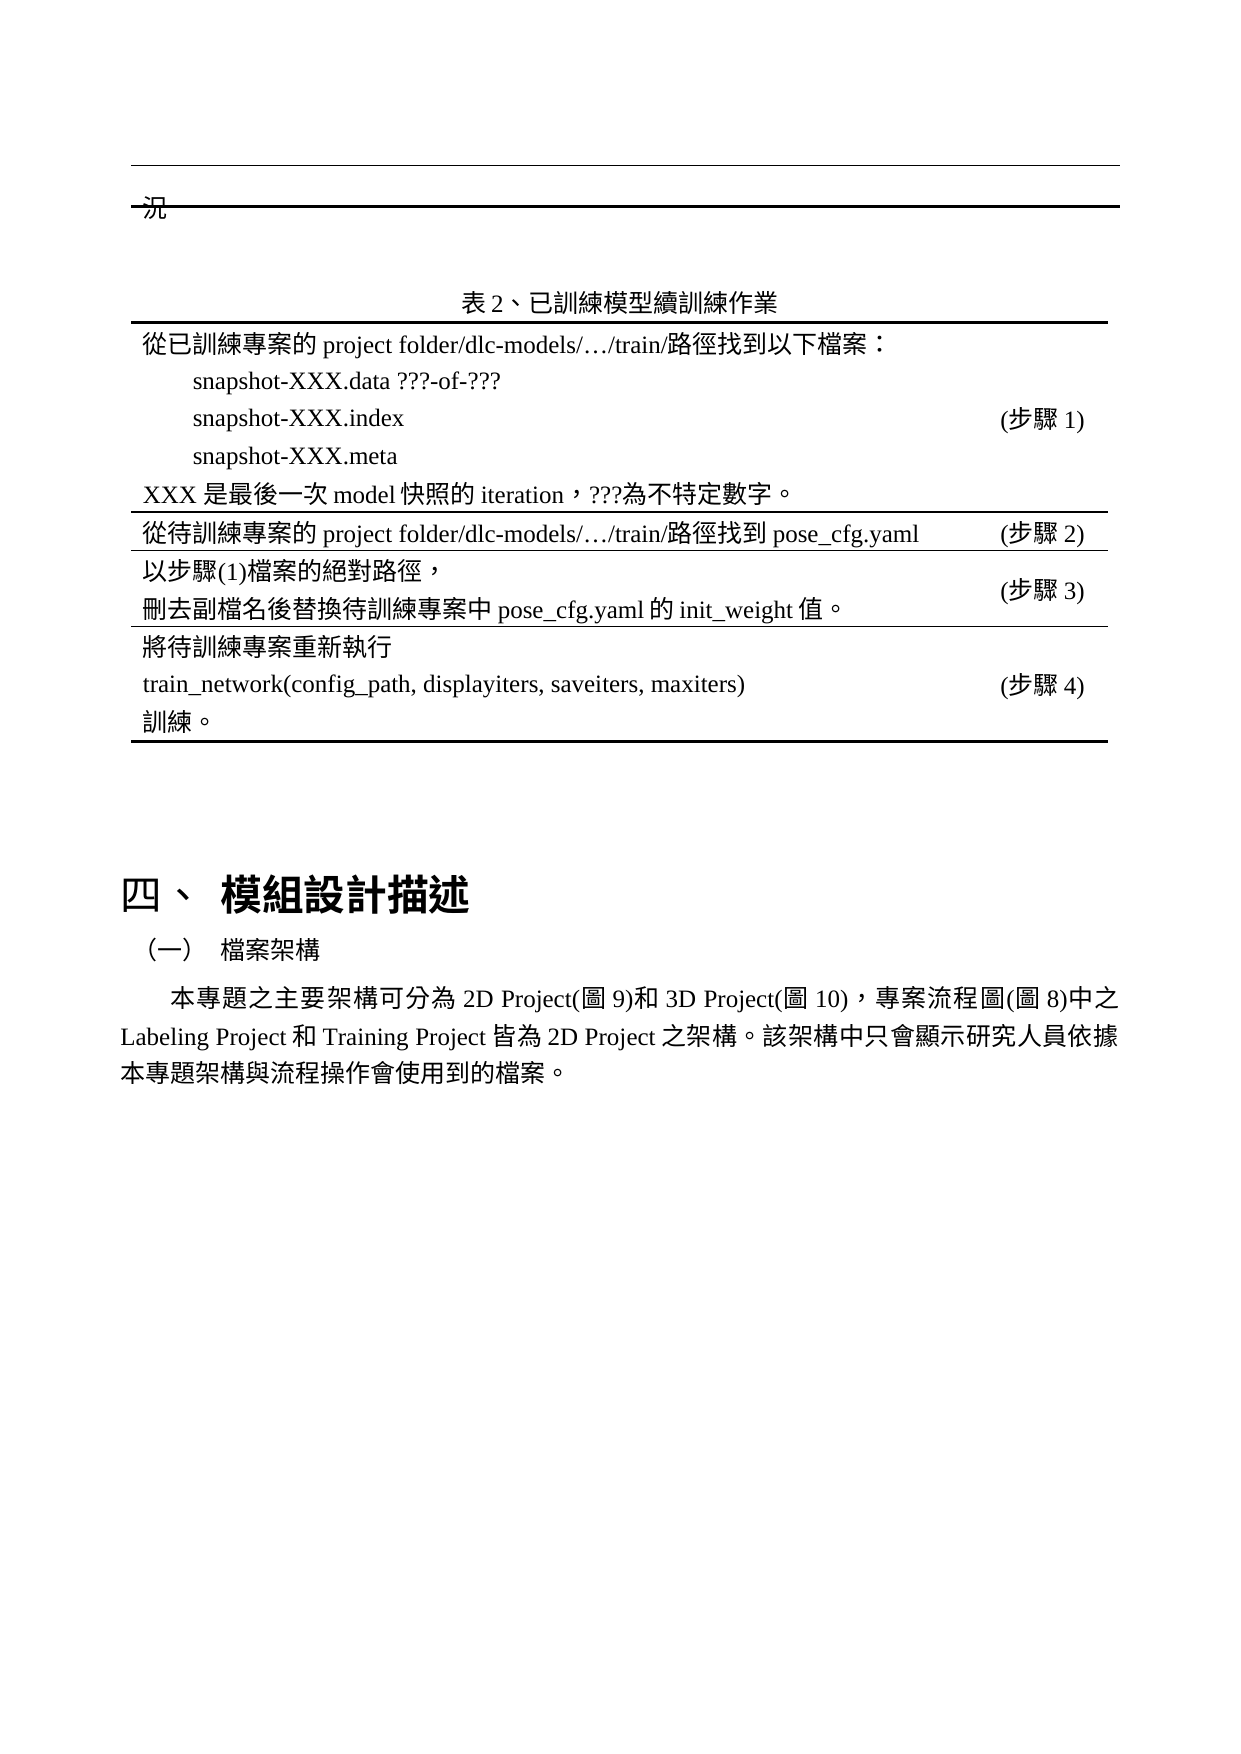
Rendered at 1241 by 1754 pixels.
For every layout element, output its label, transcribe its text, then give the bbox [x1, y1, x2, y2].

table_cell [120, 321, 1119, 780]
table_cell [120, 165, 1120, 246]
list 模組設計描述 [120, 855, 1120, 930]
text 本專題之主要架構可分為2D Project(圖9)和3D Project(圖10)，專案流程圖(圖8)中之Labeling Project和Training Project皆為2D Project之架構。該架構中只會顯示研究人員依據本專題架構與流程操作會使用到的檔案。 [120, 978, 1120, 1091]
list 檔案架構 [170, 930, 1120, 968]
table_header 表2、已訓練模型續訓練作業 [120, 283, 1119, 321]
